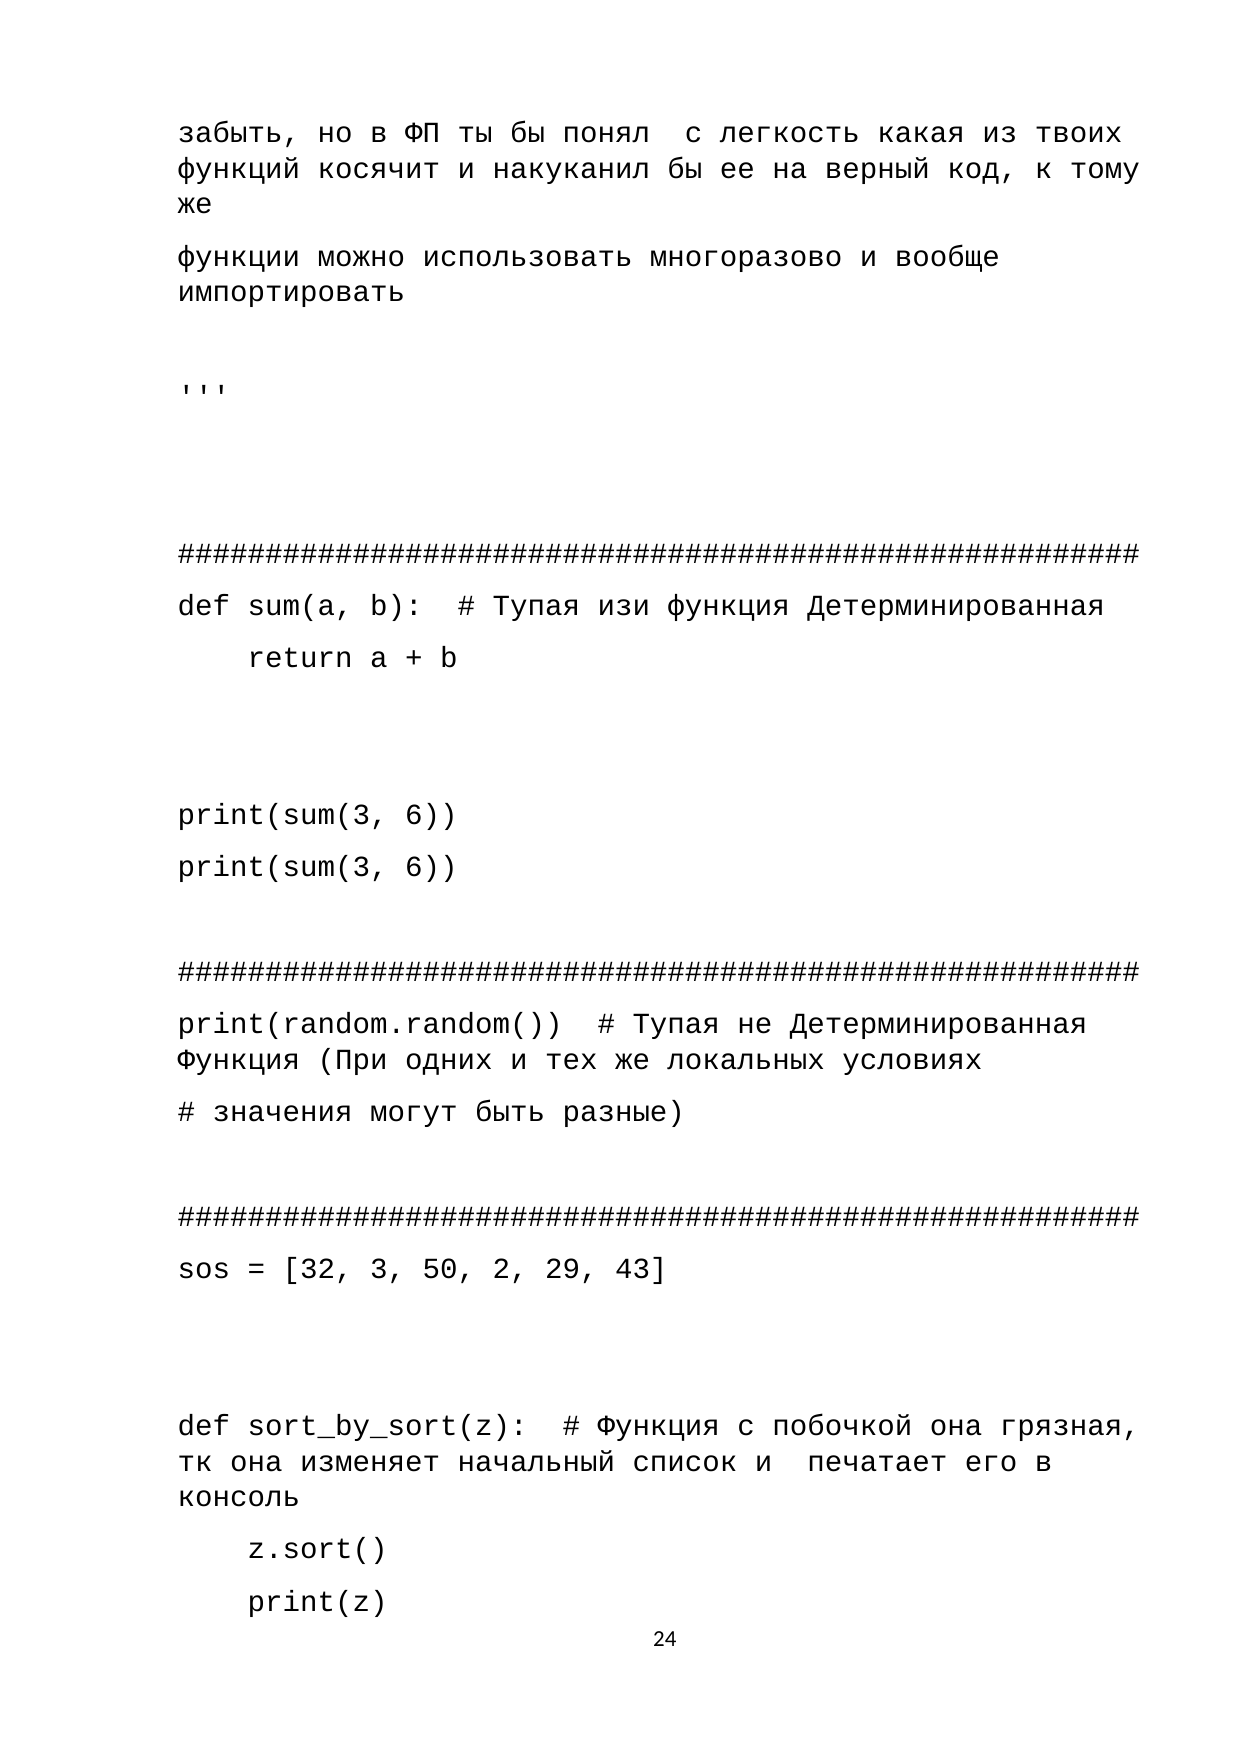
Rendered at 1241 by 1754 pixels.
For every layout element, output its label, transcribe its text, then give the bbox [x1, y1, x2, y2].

text sos = [32, 3, 50, 2, 29, 43] [177, 1254, 1152, 1287]
text print(sum(3, 6)) [177, 852, 1152, 886]
text print(z) [177, 1587, 1152, 1620]
text def sort_by_sort(z): # Функция с побочкой она грязная, тк она изменяет начальный список и печатает его в консоль [177, 1411, 1152, 1515]
text забыть, но в ФП ты бы понял с легкость какая из твоих функций косячит и накуканил бы ее на верный код, к тому же [177, 118, 1152, 222]
text # значения могут быть разные) [177, 1097, 1152, 1130]
text ####################################################### [177, 1202, 1152, 1235]
text return a + b [177, 643, 1152, 676]
text print(sum(3, 6)) [177, 800, 1152, 833]
text print(random.random()) # Тупая не Детерминированная Функция (При одних и тех же локальных условиях [177, 1009, 1152, 1078]
text z.sort() [177, 1534, 1152, 1568]
text ####################################################### [177, 957, 1152, 990]
text def sum(a, b): # Тупая изи функция Детерминированная [177, 591, 1152, 624]
text функции можно использовать многоразово и вообще импортировать [177, 242, 1152, 310]
text ####################################################### [177, 539, 1152, 572]
text ''' [177, 382, 1152, 415]
